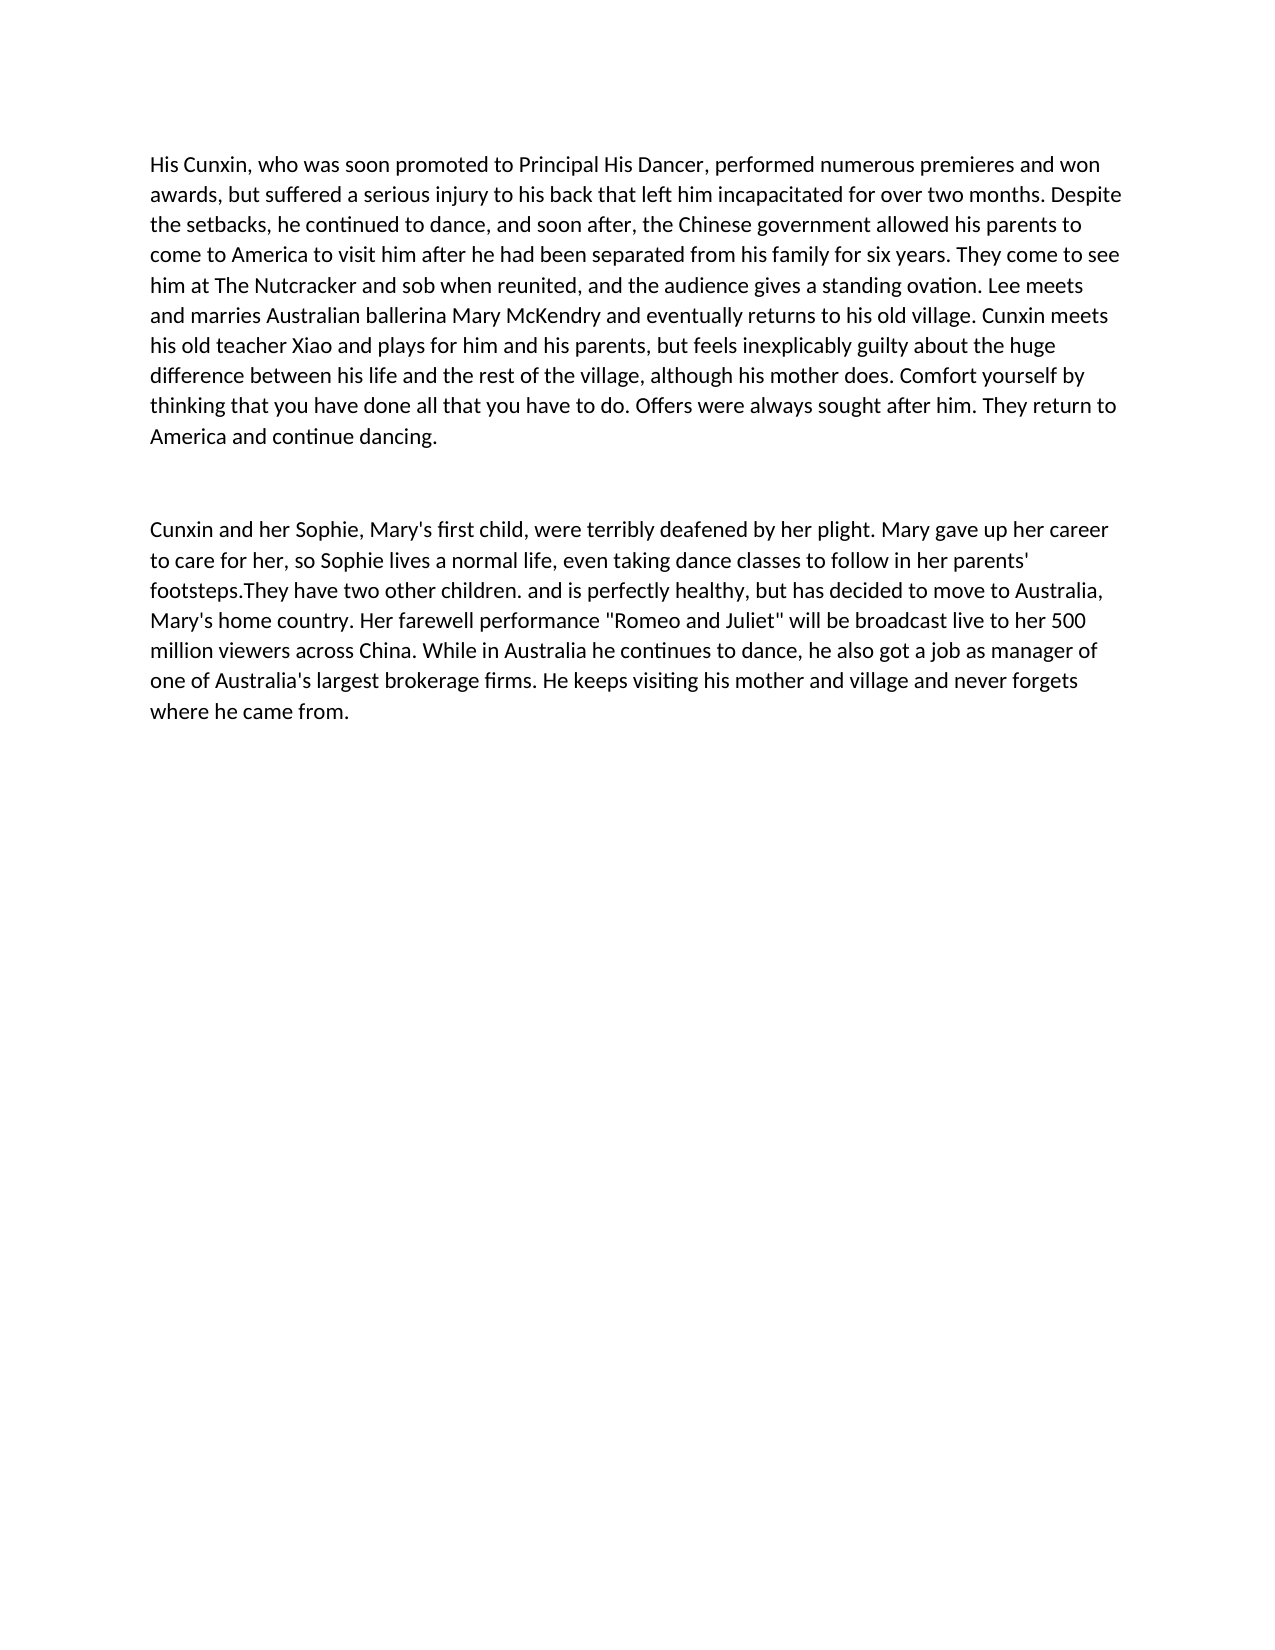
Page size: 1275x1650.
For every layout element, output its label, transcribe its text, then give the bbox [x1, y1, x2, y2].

text His Cunxin, who was soon promoted to Principal His Dancer, performed numerous premieres and won awards, but suffered a serious injury to his back that left him incapacitated for over two months. Despite the setbacks, he continued to dance, and soon after, the Chinese government allowed his parents to come to America to visit him after he had been separated from his family for six years. They come to see him at The Nutcracker and sob when reunited, and the audience gives a standing ovation. Lee meets and marries Australian ballerina Mary McKendry and eventually returns to his old village. Cunxin meets his old teacher Xiao and plays for him and his parents, but feels inexplicably guilty about the huge difference between his life and the rest of the village, although his mother does. Comfort yourself by thinking that you have done all that you have to do. Offers were always sought after him. They return to America and continue dancing. [150, 150, 1125, 450]
text Cunxin and her Sophie, Mary's first child, were terribly deafened by her plight. Mary gave up her career to care for her, so Sophie lives a normal life, even taking dance classes to follow in her parents' footsteps.They have two other children. and is perfectly healthy, but has decided to move to Australia, Mary's home country. Her farewell performance "Romeo and Juliet" will be broadcast live to her 500 million viewers across China. While in Australia he continues to dance, he also got a job as manager of one of Australia's largest brokerage firms. He keeps visiting his mother and village and never forgets where he came from. [150, 516, 1125, 725]
